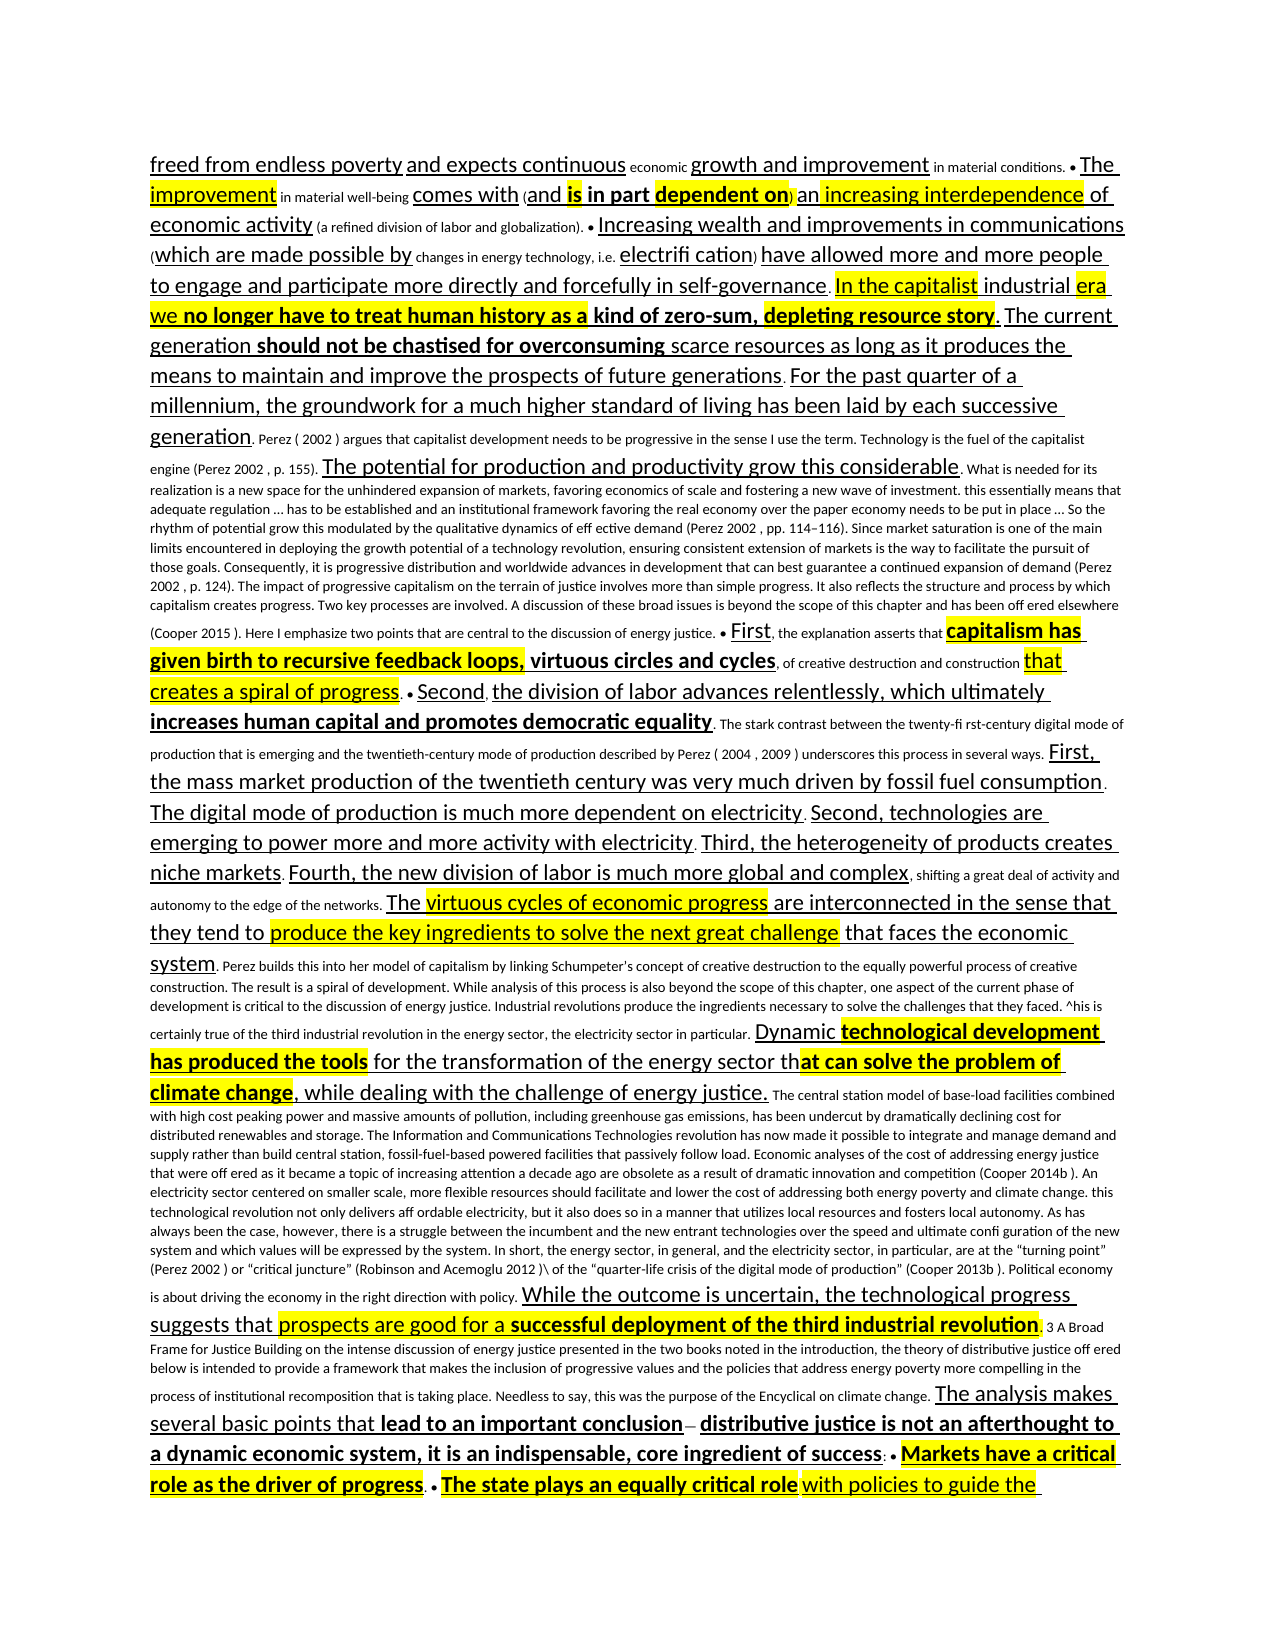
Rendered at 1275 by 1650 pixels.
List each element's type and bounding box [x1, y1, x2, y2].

text [150, 150, 1125, 1498]
